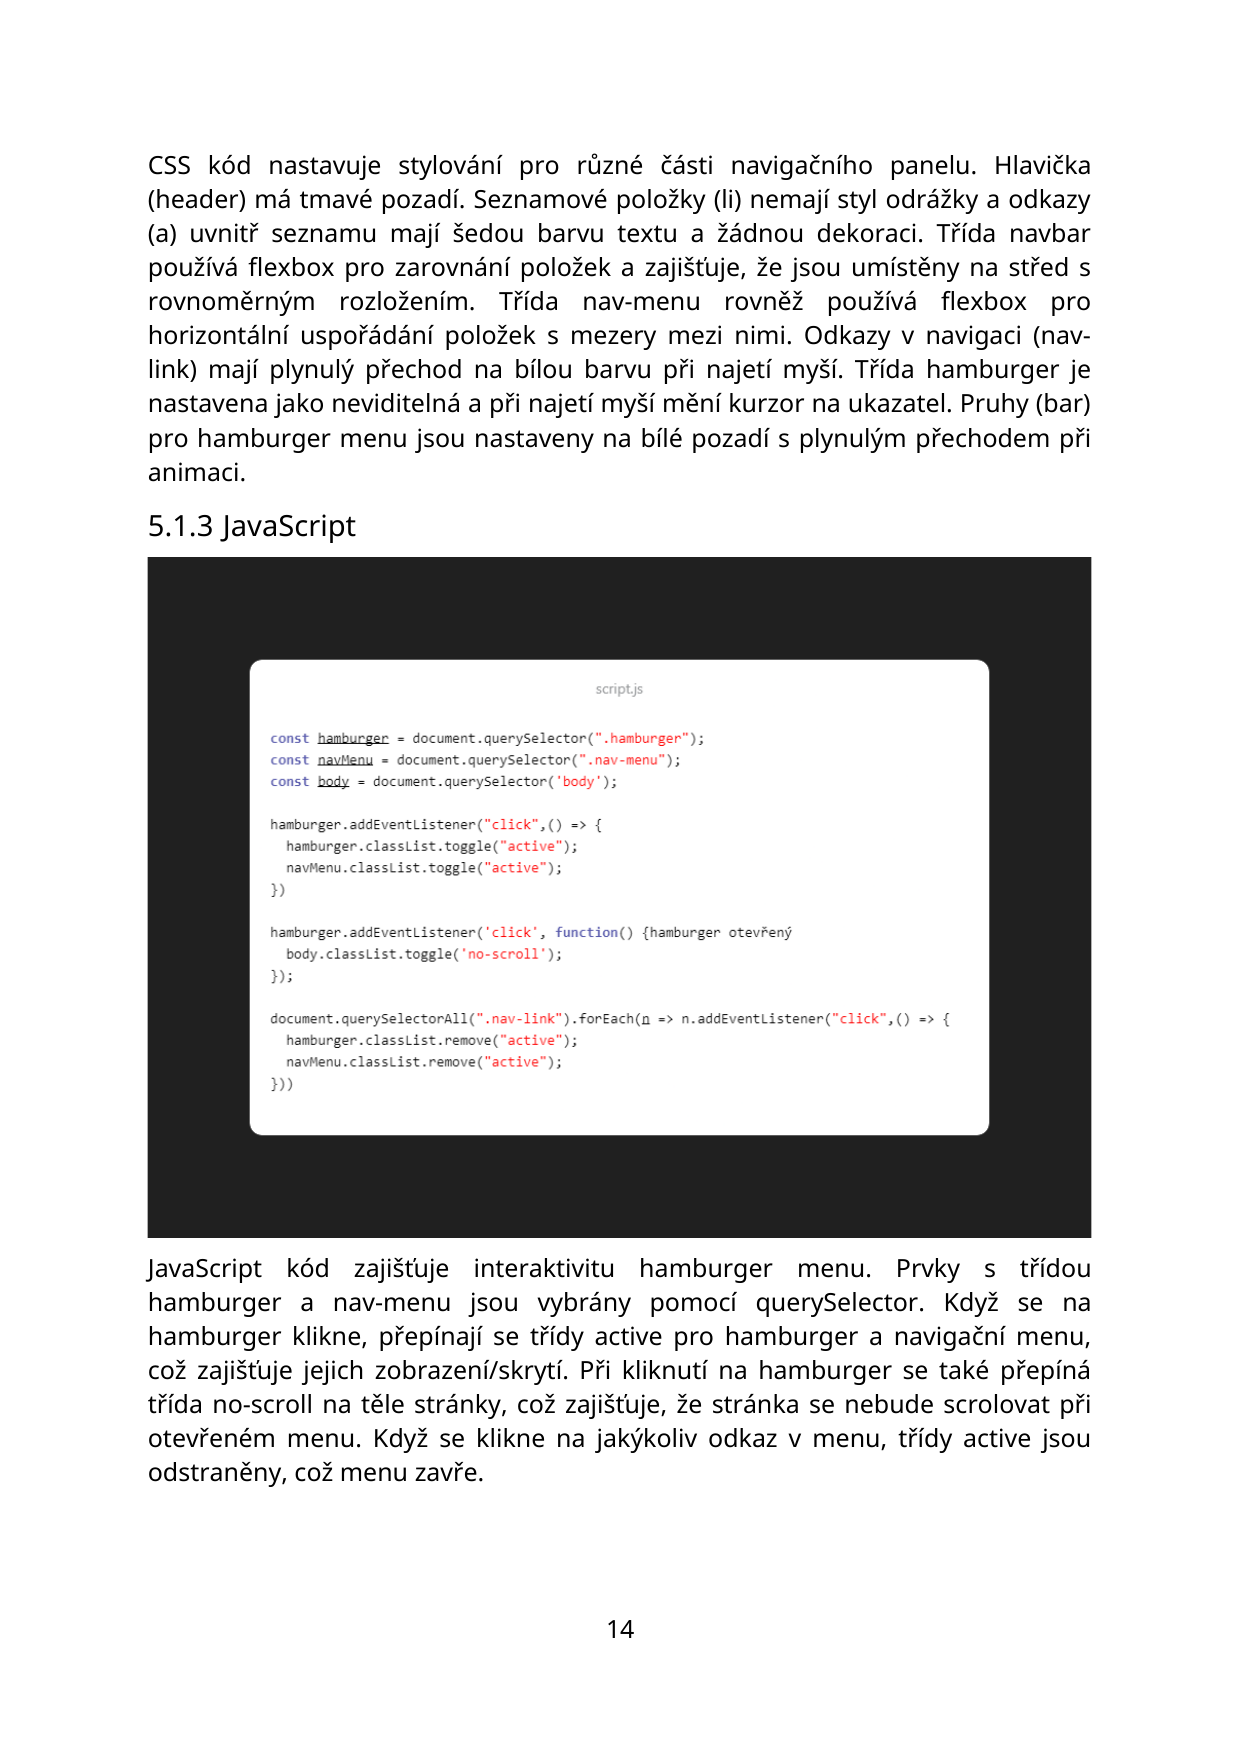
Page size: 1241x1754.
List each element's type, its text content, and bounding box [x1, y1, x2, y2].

picture [147, 557, 1092, 1238]
text CSS kód nastavuje stylování pro různé části navigačního panelu. Hlavička (header) má tmavé pozadí. Seznamové položky (li) nemají styl odrážky a odkazy (a) uvnitř seznamu mají šedou barvu textu a žádnou dekoraci. Třída navbar používá flexbox pro zarovnání položek a zajišťuje, že jsou umístěny na střed s rovnoměrným rozložením. Třída nav-menu rovněž používá flexbox pro horizontální uspořádání položek s mezery mezi nimi. Odkazy v navigaci (nav-link) mají plynulý přechod na bílou barvu při najetí myší. Třída hamburger je nastavena jako neviditelná a při najetí myší mění kurzor na ukazatel. Pruhy (bar) pro hamburger menu jsou nastaveny na bílé pozadí s plynulým přechodem při animaci. [148, 148, 1092, 488]
text JavaScript kód zajišťuje interaktivitu hamburger menu. Prvky s třídou hamburger a nav-menu jsou vybrány pomocí querySelector. Když se na hamburger klikne, přepínají se třídy active pro hamburger a navigační menu, což zajišťuje jejich zobrazení/skrytí. Při kliknutí na hamburger se také přepíná třída no-scroll na těle stránky, což zajišťuje, že stránka se nebude scrolovat při otevřeném menu. Když se klikne na jakýkoliv odkaz v menu, třídy active jsou odstraněny, což menu zavře. [148, 1250, 1092, 1489]
subtitle JavaScript [148, 505, 1092, 545]
